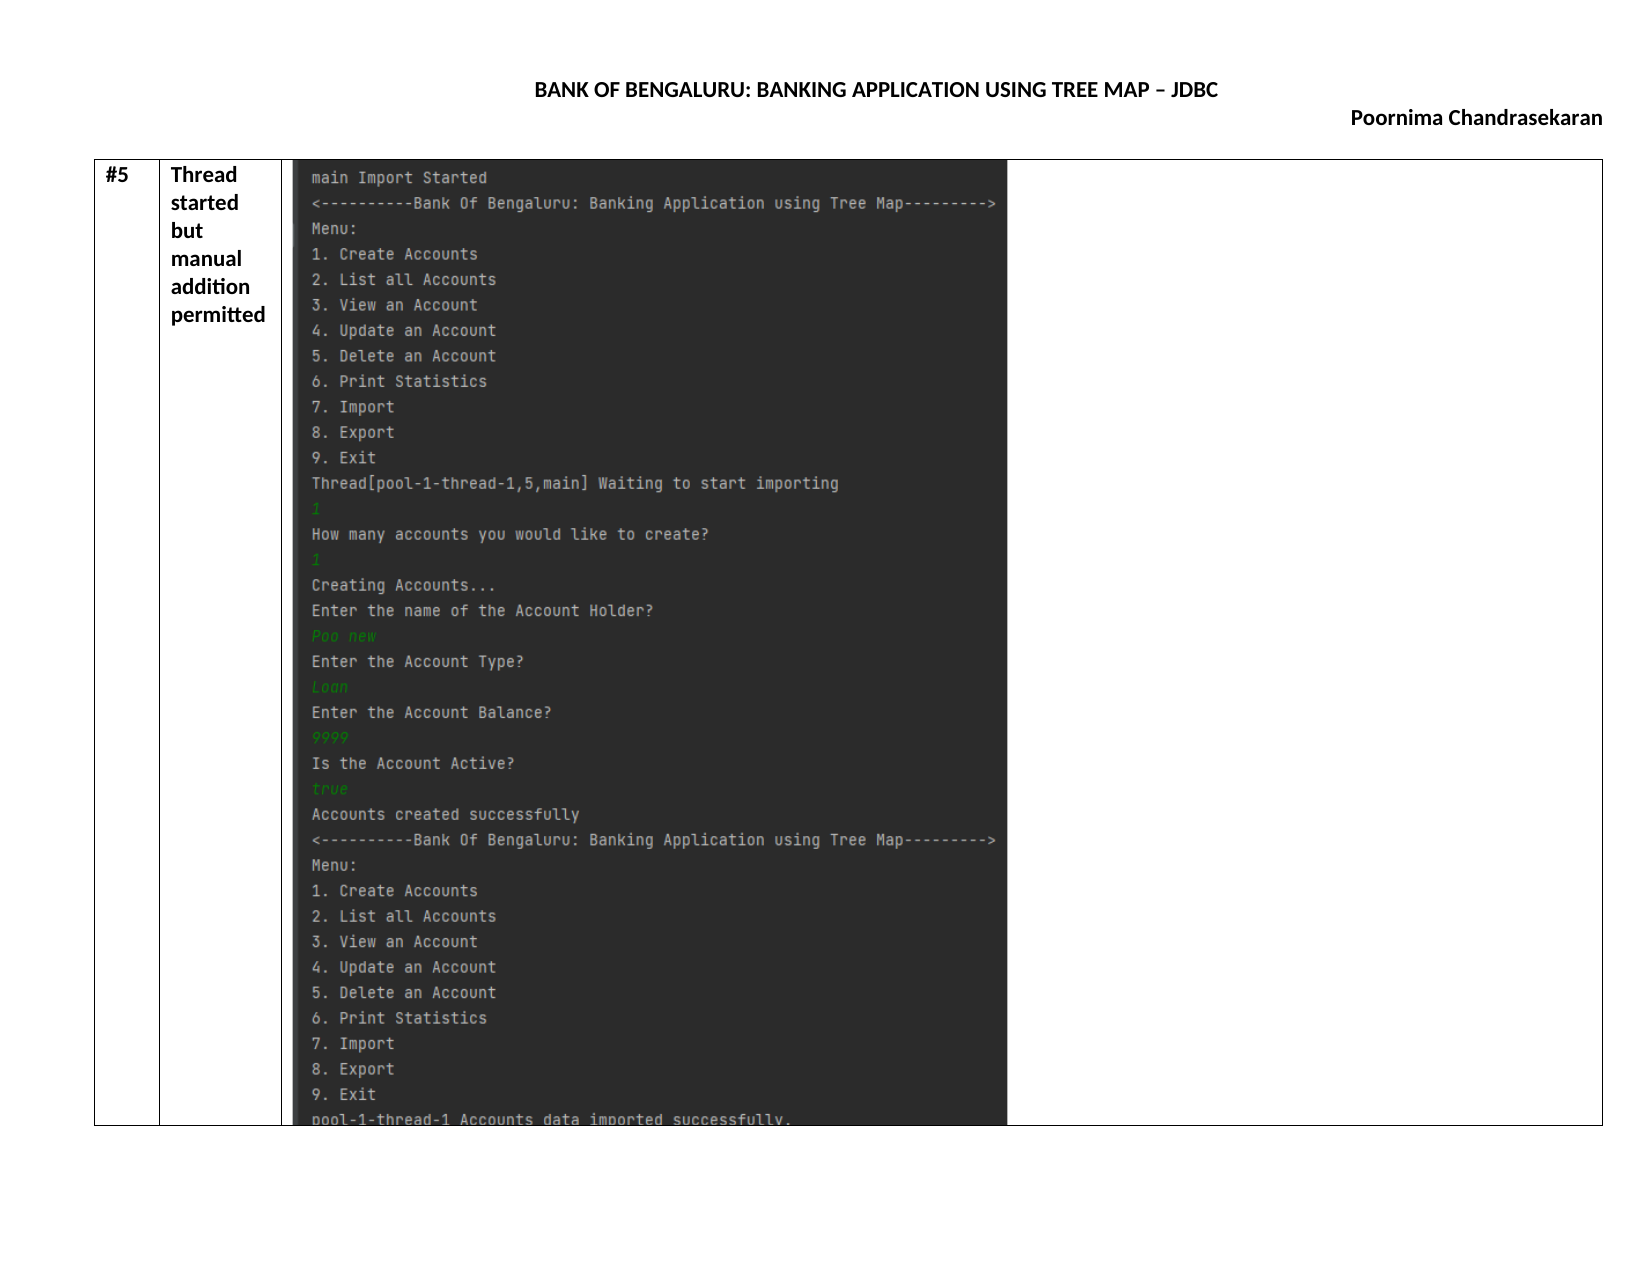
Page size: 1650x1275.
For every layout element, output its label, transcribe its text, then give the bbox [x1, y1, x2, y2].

picture [292, 160, 1008, 1125]
table_cell Thread started but manual addition permitted [160, 160, 281, 1125]
table_cell [282, 160, 292, 1125]
table_cell [1008, 160, 1602, 1125]
table_cell #5 [95, 160, 159, 1125]
